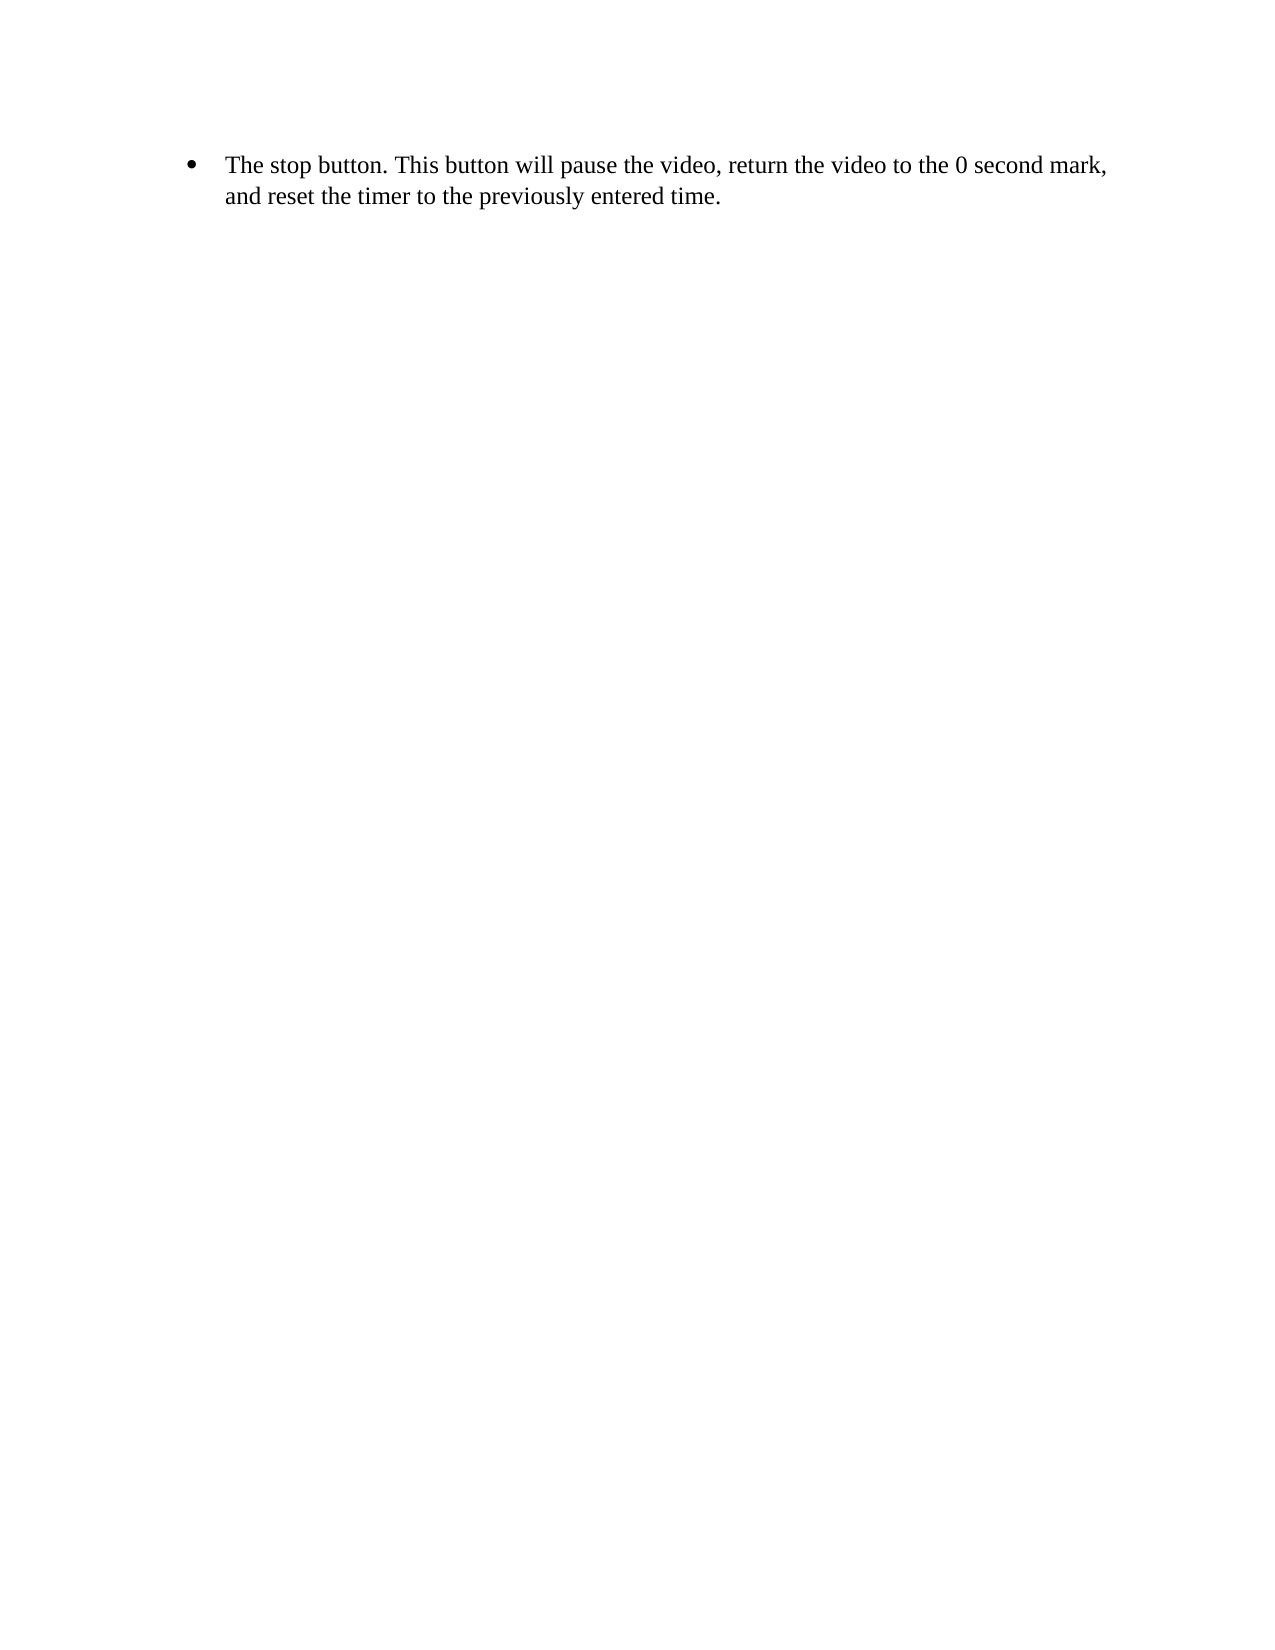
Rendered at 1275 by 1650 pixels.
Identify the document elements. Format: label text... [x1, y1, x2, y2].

list The stop button. This button will pause the video, return the video to the 0 second mark, and reset the timer to the previously entered time. [187, 150, 1125, 210]
